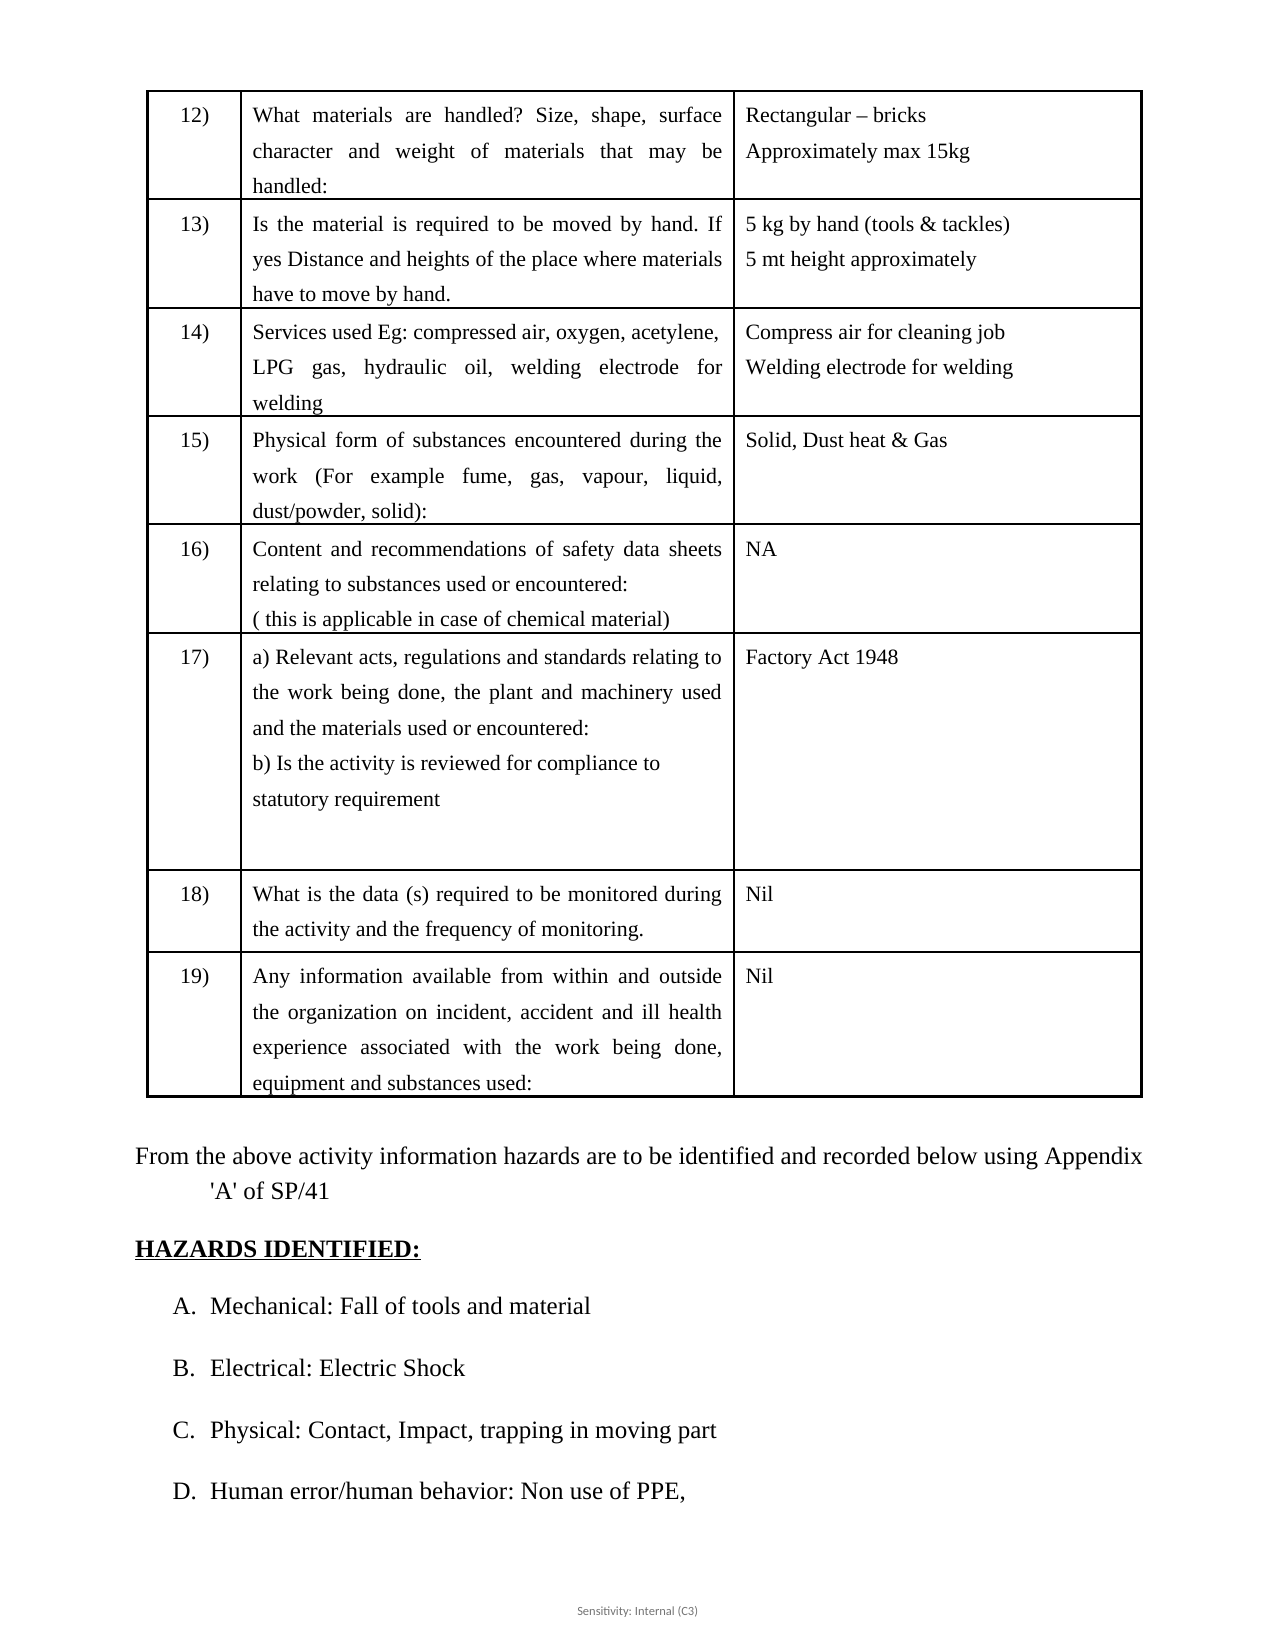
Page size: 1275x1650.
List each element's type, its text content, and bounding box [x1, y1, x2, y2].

table_cell Content and recommendations of safety data sheets relating to substances used or encountered: ( this is applicable in case of chemical material) [242, 525, 733, 632]
table_cell 5 kg by hand (tools & tackles) 5 mt height approximately [735, 200, 1140, 307]
list Physical: Contact, Impact, trapping in moving part [172, 1415, 1143, 1443]
table_cell Services used Eg: compressed air, oxygen, acetylene, LPG gas, hydraulic oil, welding electrode for welding [242, 309, 733, 415]
table_cell Factory Act 1948 [735, 634, 1140, 869]
table_cell Any information available from within and outside the organization on incident, accident and ill health experience associated with the work being done, equipment and substances used: [242, 953, 733, 1095]
table_cell 17) [149, 634, 240, 869]
table_cell What is the data (s) required to be monitored during the activity and the frequency of monitoring. [242, 871, 733, 951]
table_cell Solid, Dust heat & Gas [735, 417, 1140, 523]
list Human error/human behavior: Non use of PPE, [172, 1476, 1143, 1505]
table_cell a) Relevant acts, regulations and standards relating to the work being done, the plant and machinery used and the materials used or encountered: b) Is the activity is reviewed for compliance to statutory requirement [242, 634, 733, 869]
table_cell What materials are handled? Size, shape, surface character and weight of materials that may be handled: [242, 92, 733, 198]
table_cell Is the material is required to be moved by hand. If yes Distance and heights of the place where materials have to move by hand. [242, 200, 733, 307]
table_cell 12) [149, 92, 240, 198]
table_cell 14) [149, 309, 240, 415]
list Mechanical: Fall of tools and material [172, 1291, 1143, 1320]
table_cell 18) [149, 871, 240, 951]
table_cell Nil [735, 871, 1140, 951]
table_cell Nil [735, 953, 1140, 1095]
text From the above activity information hazards are to be identified and recorded below using Appendix 'A' of SP/41 [135, 1134, 1143, 1205]
table_cell 16) [149, 525, 240, 632]
text HAZARDS IDENTIFIED: [135, 1234, 1143, 1262]
table_cell 15) [149, 417, 240, 523]
table_cell 13) [149, 200, 240, 307]
table_cell 19) [149, 953, 240, 1095]
table_cell Rectangular – bricks Approximately max 15kg [735, 92, 1140, 198]
table_cell NA [735, 525, 1140, 632]
table_cell Physical form of substances encountered during the work (For example fume, gas, vapour, liquid, dust/powder, solid): [242, 417, 733, 523]
list Electrical: Electric Shock [172, 1353, 1143, 1382]
table_cell Compress air for cleaning job Welding electrode for welding [735, 309, 1140, 415]
